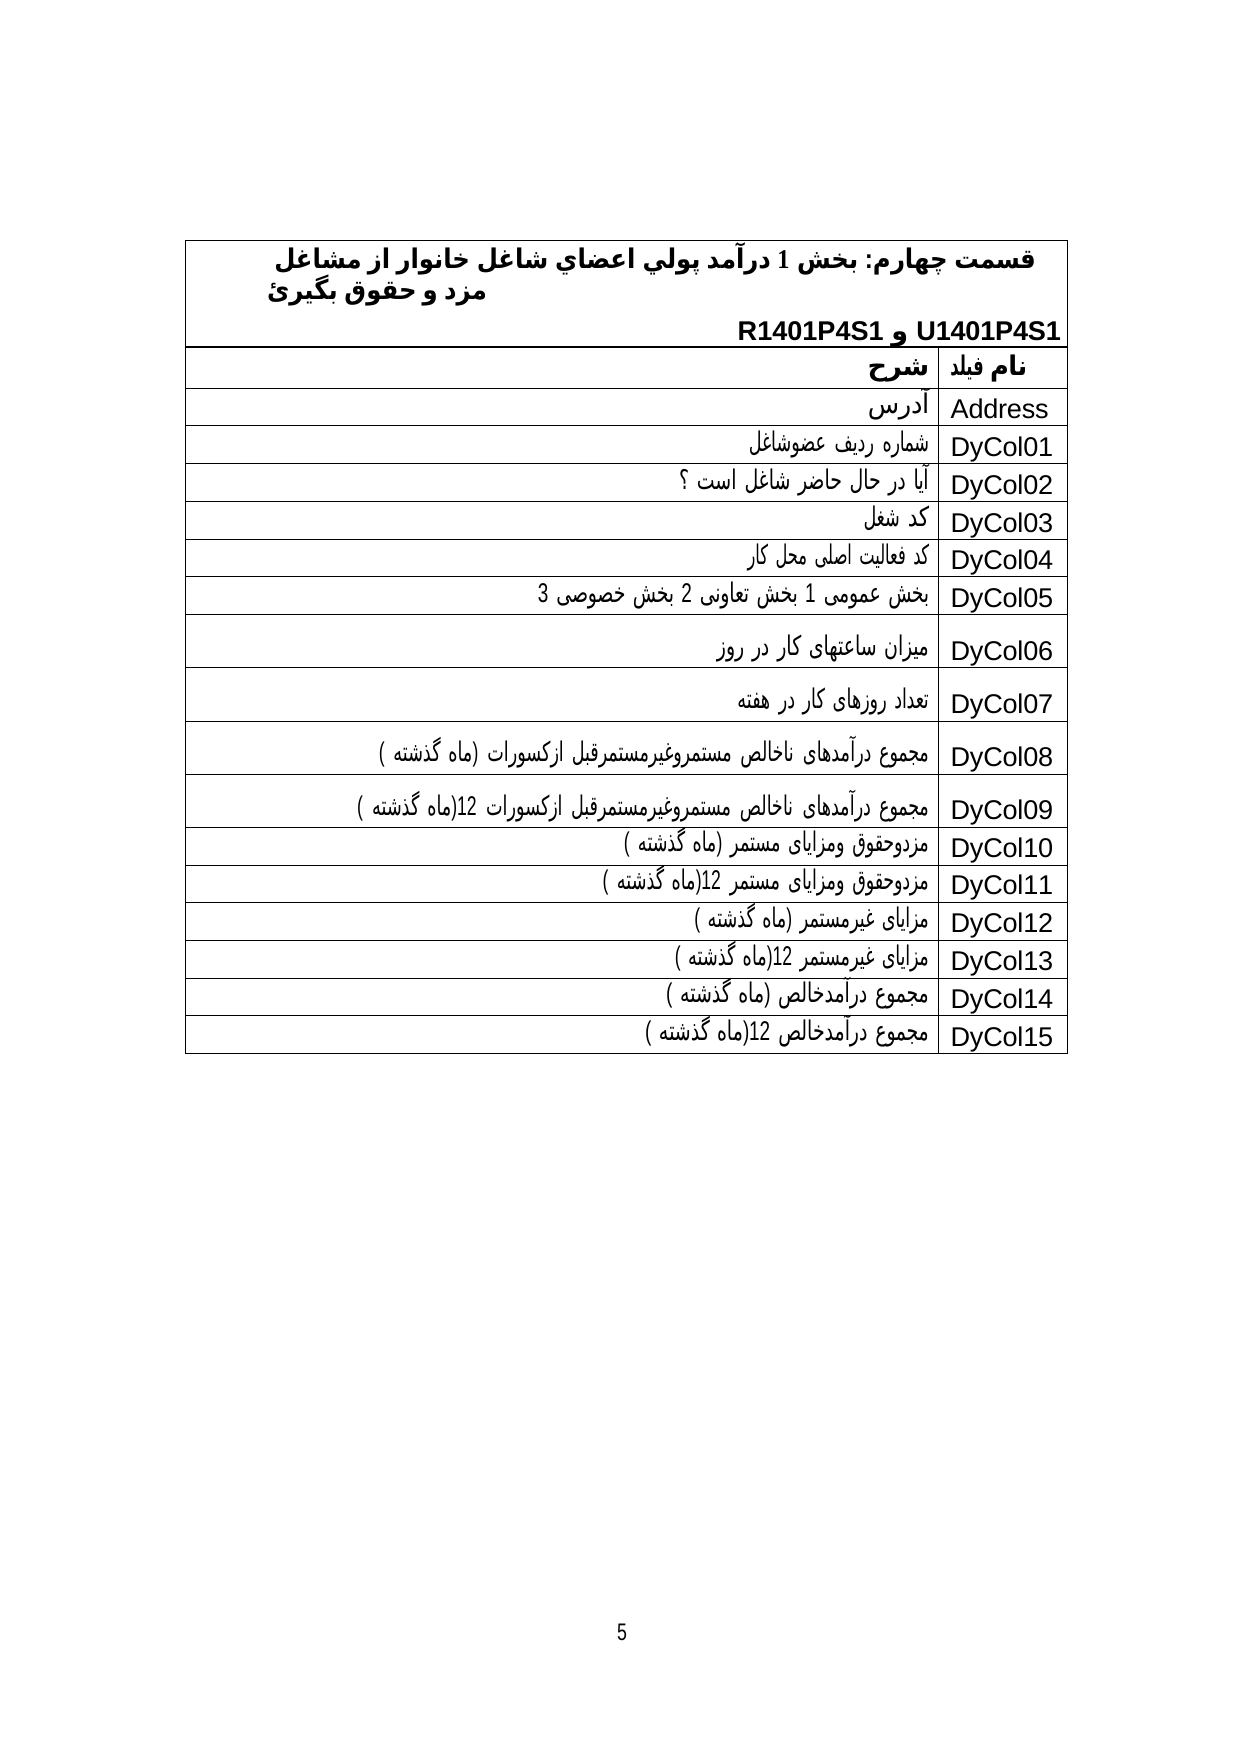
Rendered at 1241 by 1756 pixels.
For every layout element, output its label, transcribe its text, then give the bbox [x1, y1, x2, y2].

table_cell مجموع درآمدهای ناخالص مستمروغیرمستمرقبل ازکسورات (ماه گذشته ) [186, 722, 938, 774]
table_cell DyCol03 [939, 502, 1067, 539]
table_cell DyCol15 [939, 1016, 1067, 1053]
table_cell کد فعالیت اصلی محل کار [186, 540, 938, 576]
table_cell مزایای غیرمستمر (ماه گذشته ) [186, 903, 938, 939]
table_cell DyCol04 [939, 540, 1067, 576]
table_cell DyCol02 [939, 464, 1067, 501]
table_cell DyCol14 [939, 979, 1067, 1015]
table_cell آیا در حال حاضر شاغل است ؟ [186, 464, 938, 501]
table_cell مجموع درآمدخالص 12(ماه گذشته ) [186, 1016, 938, 1053]
table_cell DyCol13 [939, 941, 1067, 977]
table_cell مجموع درآمدهای ناخالص مستمروغیرمستمرقبل ازکسورات 12(ماه گذشته ) [186, 775, 938, 827]
table_cell میزان ساعتهای کار در روز [186, 615, 938, 667]
table_cell شرح [186, 348, 938, 388]
table_cell کد شغل [186, 502, 938, 539]
table_header قسمت چهارم: بخش 1 درآمد پولي اعضاي شاغل خانوار از مشاغل مزد و حقوق بگیرئ R1401P4S1 و U1401P4S1 [186, 241, 1067, 346]
table_cell شماره ردیف عضوشاغل [186, 426, 938, 463]
table_cell DyCol08 [939, 722, 1067, 774]
table_cell مزایای غیرمستمر 12(ماه گذشته ) [186, 941, 938, 977]
table_cell DyCol12 [939, 903, 1067, 939]
table_cell نام فیلد [939, 348, 1067, 388]
table_cell مزدوحقوق ومزایای مستمر 12(ماه گذشته ) [186, 866, 938, 902]
table_cell DyCol06 [939, 615, 1067, 667]
table_cell مجموع درآمدخالص (ماه گذشته ) [186, 979, 938, 1015]
table_cell DyCol01 [939, 426, 1067, 463]
table_cell Address [939, 389, 1067, 425]
table_cell مزدوحقوق ومزایای مستمر (ماه گذشته ) [186, 828, 938, 864]
table_cell تعداد روزهای کار در هفته [186, 668, 938, 721]
table_cell آدرس [186, 389, 938, 425]
table_cell DyCol09 [939, 775, 1067, 827]
table_cell DyCol11 [939, 866, 1067, 902]
table_cell بخش عمومی 1 بخش تعاونی 2 بخش خصوصی 3 [186, 577, 938, 614]
table_cell DyCol10 [939, 828, 1067, 864]
table_cell DyCol07 [939, 668, 1067, 721]
table_cell DyCol05 [939, 577, 1067, 614]
